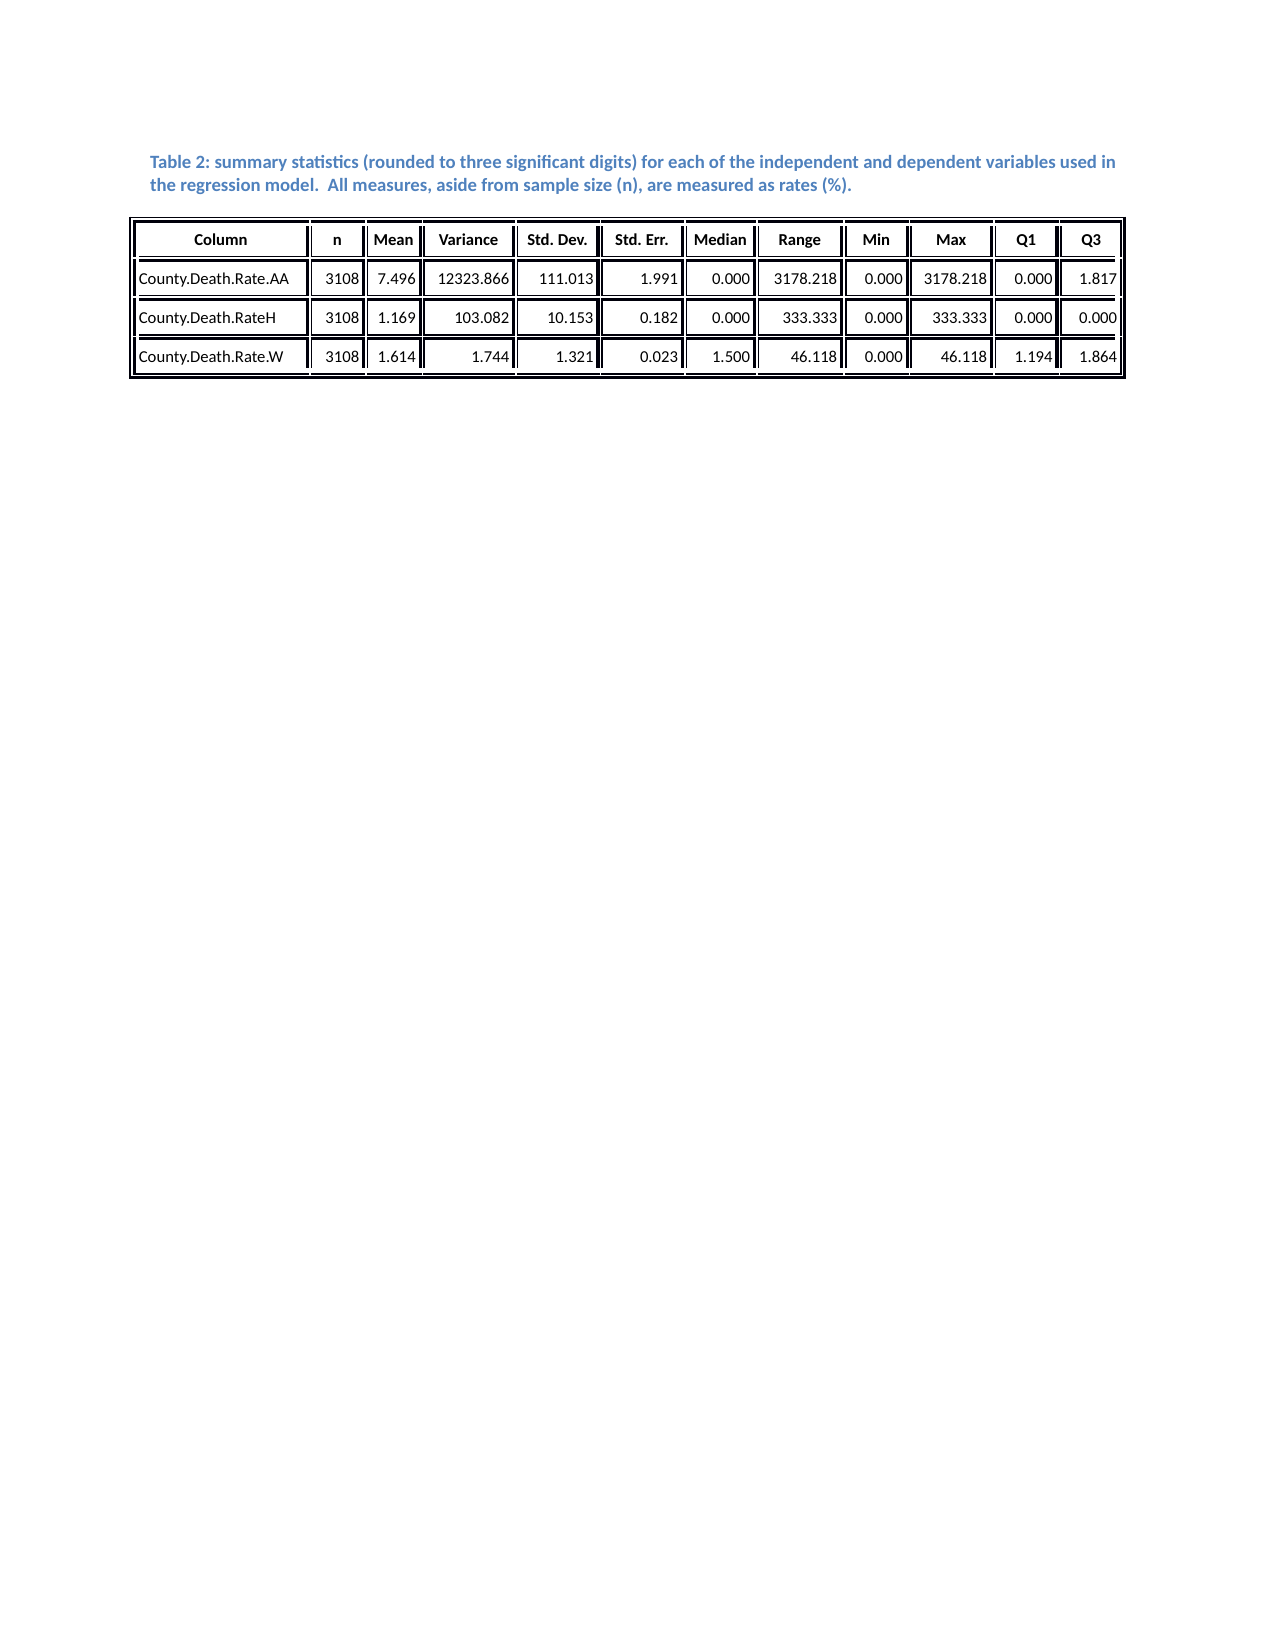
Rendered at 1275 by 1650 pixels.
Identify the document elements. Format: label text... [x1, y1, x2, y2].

table_cell 3178.218 [759, 262, 840, 295]
table_cell 1.614 [365, 334, 422, 373]
table_cell 12323.866 [425, 262, 512, 295]
table_cell 3108 [312, 301, 362, 334]
table_cell 46.118 [909, 334, 993, 373]
table_cell 0.000 [996, 301, 1055, 334]
table_header Median [684, 218, 756, 256]
table_header Range [756, 218, 843, 256]
table_cell 1.817 [1059, 256, 1123, 295]
table_cell 1.864 [1059, 334, 1123, 373]
table_cell County.Death.Rate.AA [133, 256, 309, 295]
table_cell 1.991 [603, 262, 681, 295]
table_header Min [843, 218, 909, 256]
table_header Mean [365, 218, 422, 256]
table_header Max [909, 218, 993, 256]
table_cell 0.000 [996, 262, 1055, 295]
table_cell County.Death.Rate.W [133, 334, 309, 373]
table_cell 3108 [312, 262, 362, 295]
table_header Column [136, 223, 309, 256]
table_cell 0.000 [843, 334, 909, 373]
table_cell 0.182 [603, 301, 681, 334]
table_cell 1.194 [993, 334, 1058, 373]
table_cell 3178.218 [912, 262, 990, 295]
table_cell 103.082 [425, 301, 512, 334]
table_cell County.Death.RateH [133, 295, 309, 334]
table_cell 0.000 [847, 301, 906, 334]
table_header Variance [422, 218, 515, 256]
table_header Q1 [993, 218, 1058, 256]
table_header Std. Dev. [515, 218, 599, 256]
table_header Q3 [1059, 218, 1123, 256]
table_cell 1.321 [515, 334, 599, 373]
table_cell 1.744 [422, 334, 515, 373]
table_header Std. Err. [600, 218, 684, 256]
table_cell 0.000 [687, 262, 753, 295]
table_cell 0.023 [600, 334, 684, 373]
table_cell 0.000 [687, 301, 753, 334]
table_cell 333.333 [912, 301, 990, 334]
table_cell 111.013 [518, 262, 596, 295]
table_cell 7.496 [368, 262, 419, 295]
table_cell 46.118 [756, 334, 843, 373]
table_header n [309, 218, 365, 256]
table_cell 0.000 [847, 262, 906, 295]
table_cell 10.153 [518, 301, 596, 334]
table_cell 1.169 [368, 301, 419, 334]
table_cell 3108 [309, 334, 365, 373]
table_cell 333.333 [759, 301, 840, 334]
text Table 2: summary statistics (rounded to three significant digits) for each of the independent and dependent variables used in the regression model. All measures, aside from sample size (n), are measured as rates (%). [150, 150, 1125, 196]
table_cell 0.000 [1059, 295, 1123, 334]
table_cell 1.500 [684, 334, 756, 373]
